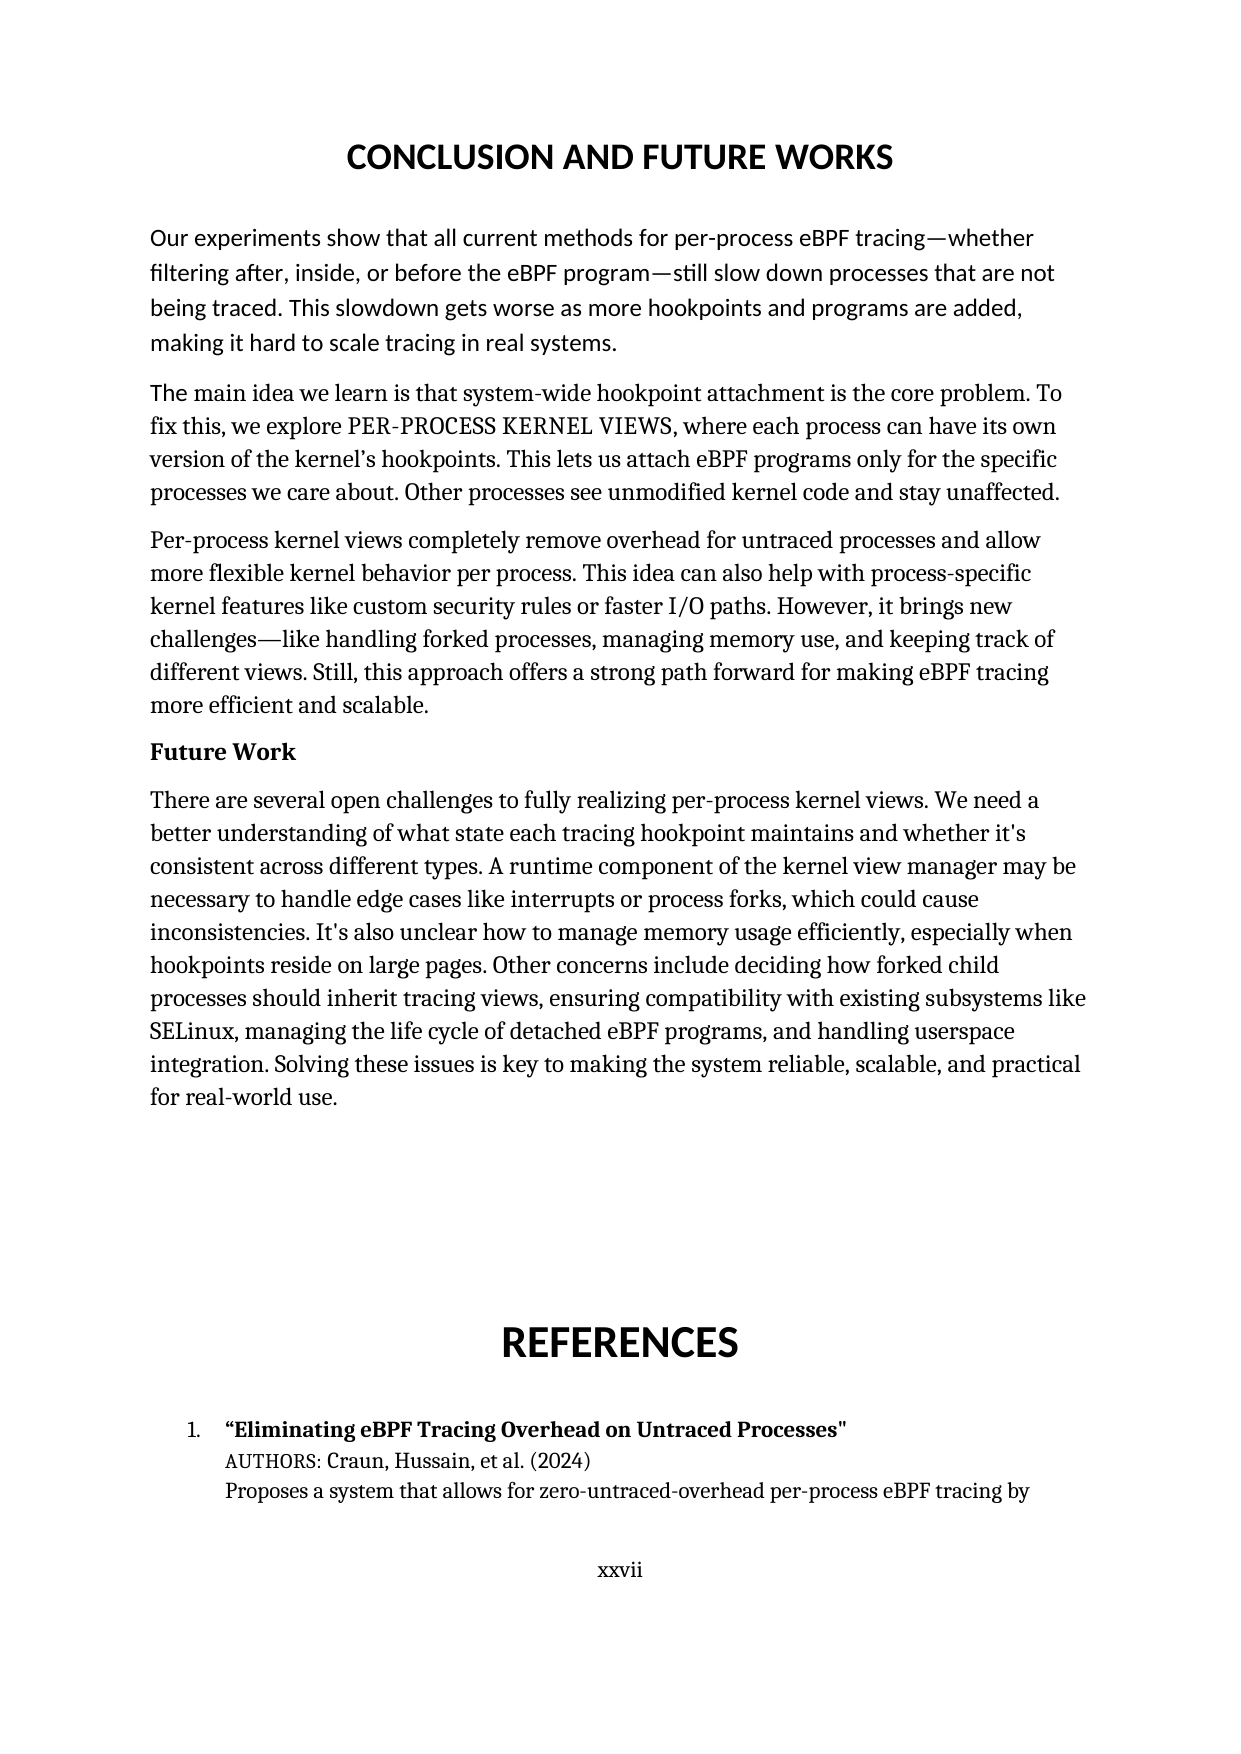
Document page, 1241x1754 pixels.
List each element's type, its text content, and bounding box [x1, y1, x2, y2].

text There are several open challenges to fully realizing per-process kernel views. We need a better understanding of what state each tracing hookpoint maintains and whether it's consistent across different types. A runtime component of the kernel view manager may be necessary to handle edge cases like interrupts or process forks, which could cause inconsistencies. It's also unclear how to manage memory usage efficiently, especially when hookpoints reside on large pages. Other concerns include deciding how forked child processes should inherit tracing views, ensuring compatibility with existing subsystems like SELinux, managing the life cycle of detached eBPF programs, and handling userspace integration. Solving these issues is key to making the system reliable, scalable, and practical for real-world use. [150, 786, 1090, 1112]
text Per-process kernel views completely remove overhead for untraced processes and allow more flexible kernel behavior per process. This idea can also help with process-specific kernel features like custom security rules or faster I/O paths. However, it brings new challenges—like handling forked processes, managing memory use, and keeping track of different views. Still, this approach offers a strong path forward for making eBPF tracing more efficient and scalable. [150, 526, 1090, 719]
text The main idea we learn is that system-wide hookpoint attachment is the core problem. To fix this, we explore per-process kernel views, where each process can have its own version of the kernel’s hookpoints. This lets us attach eBPF programs only for the specific processes we care about. Other processes see unmodified kernel code and stay unaffected. [150, 377, 1090, 507]
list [187, 1417, 1090, 1504]
text REFERENCES [150, 1313, 1090, 1368]
text Future Work [150, 738, 1090, 767]
text CONCLUSION AND FUTURE WORKS [150, 133, 1090, 179]
text Our experiments show that all current methods for per-process eBPF tracing—whether filtering after, inside, or before the eBPF program—still slow down processes that are not being traced. This slowdown gets worse as more hookpoints and programs are added, making it hard to scale tracing in real systems. [150, 222, 1090, 358]
